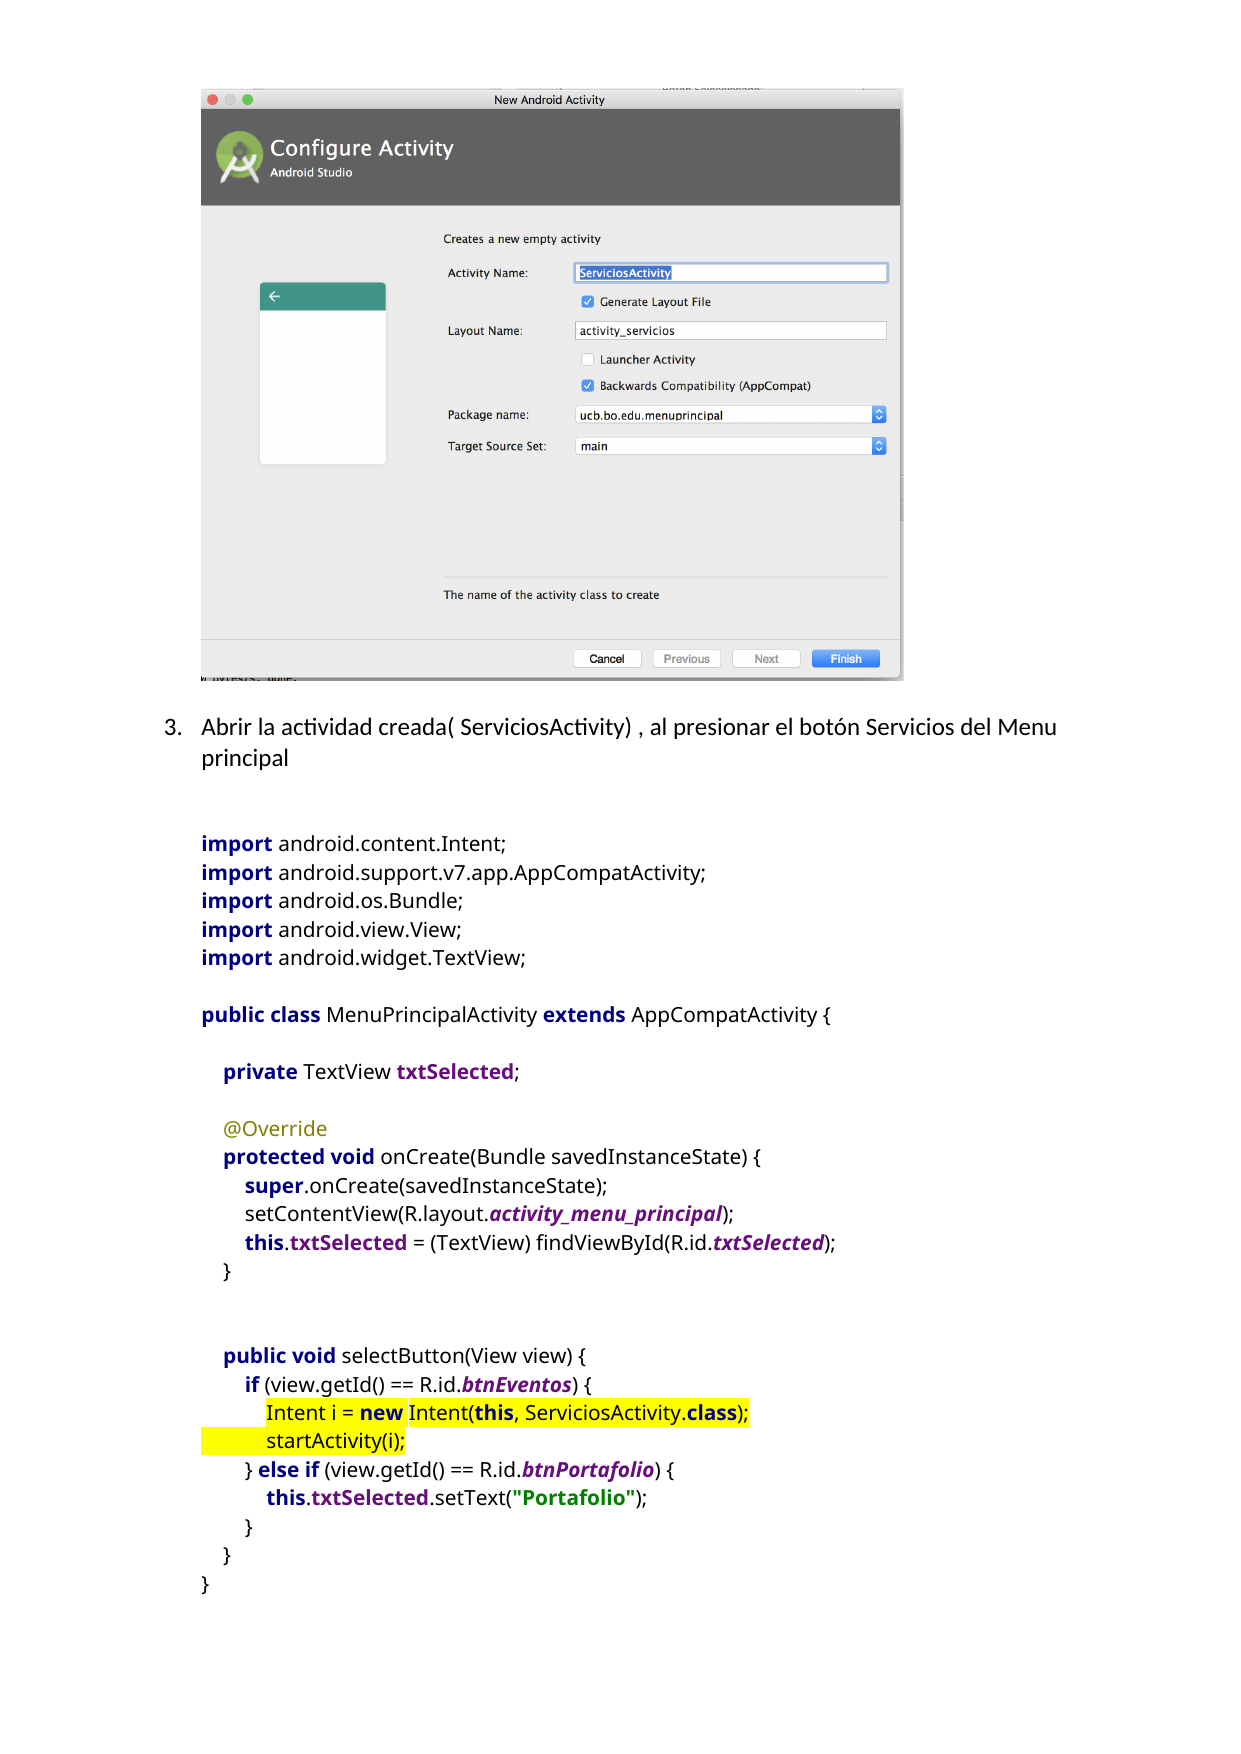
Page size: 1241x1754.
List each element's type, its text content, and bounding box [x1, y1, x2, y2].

text import android.content.Intent; import android.support.v7.app.AppCompatActivity; import android.os.Bundle; import android.view.View; import android.widget.TextView; public class MenuPrincipalActivity extends AppCompatActivity { private TextView txtSelected; @Override protected void onCreate(Bundle savedInstanceState) { super.onCreate(savedInstanceState); setContentView(R.layout.activity_menu_principal); this.txtSelected = (TextView) findViewById(R.id.txtSelected); } public void selectButton(View view) { if (view.getId() == R.id.btnEventos) { Intent i = new Intent(this, ServiciosActivity.class); startActivity(i); } else if (view.getId() == R.id.btnPortafolio) { this.txtSelected.setText("Portafolio"); } } } [201, 773, 1152, 1597]
list Abrir la actividad creada( ServiciosActivity) , al presionar el botón Servicios del Menu principal [164, 712, 1152, 773]
picture [201, 88, 904, 681]
